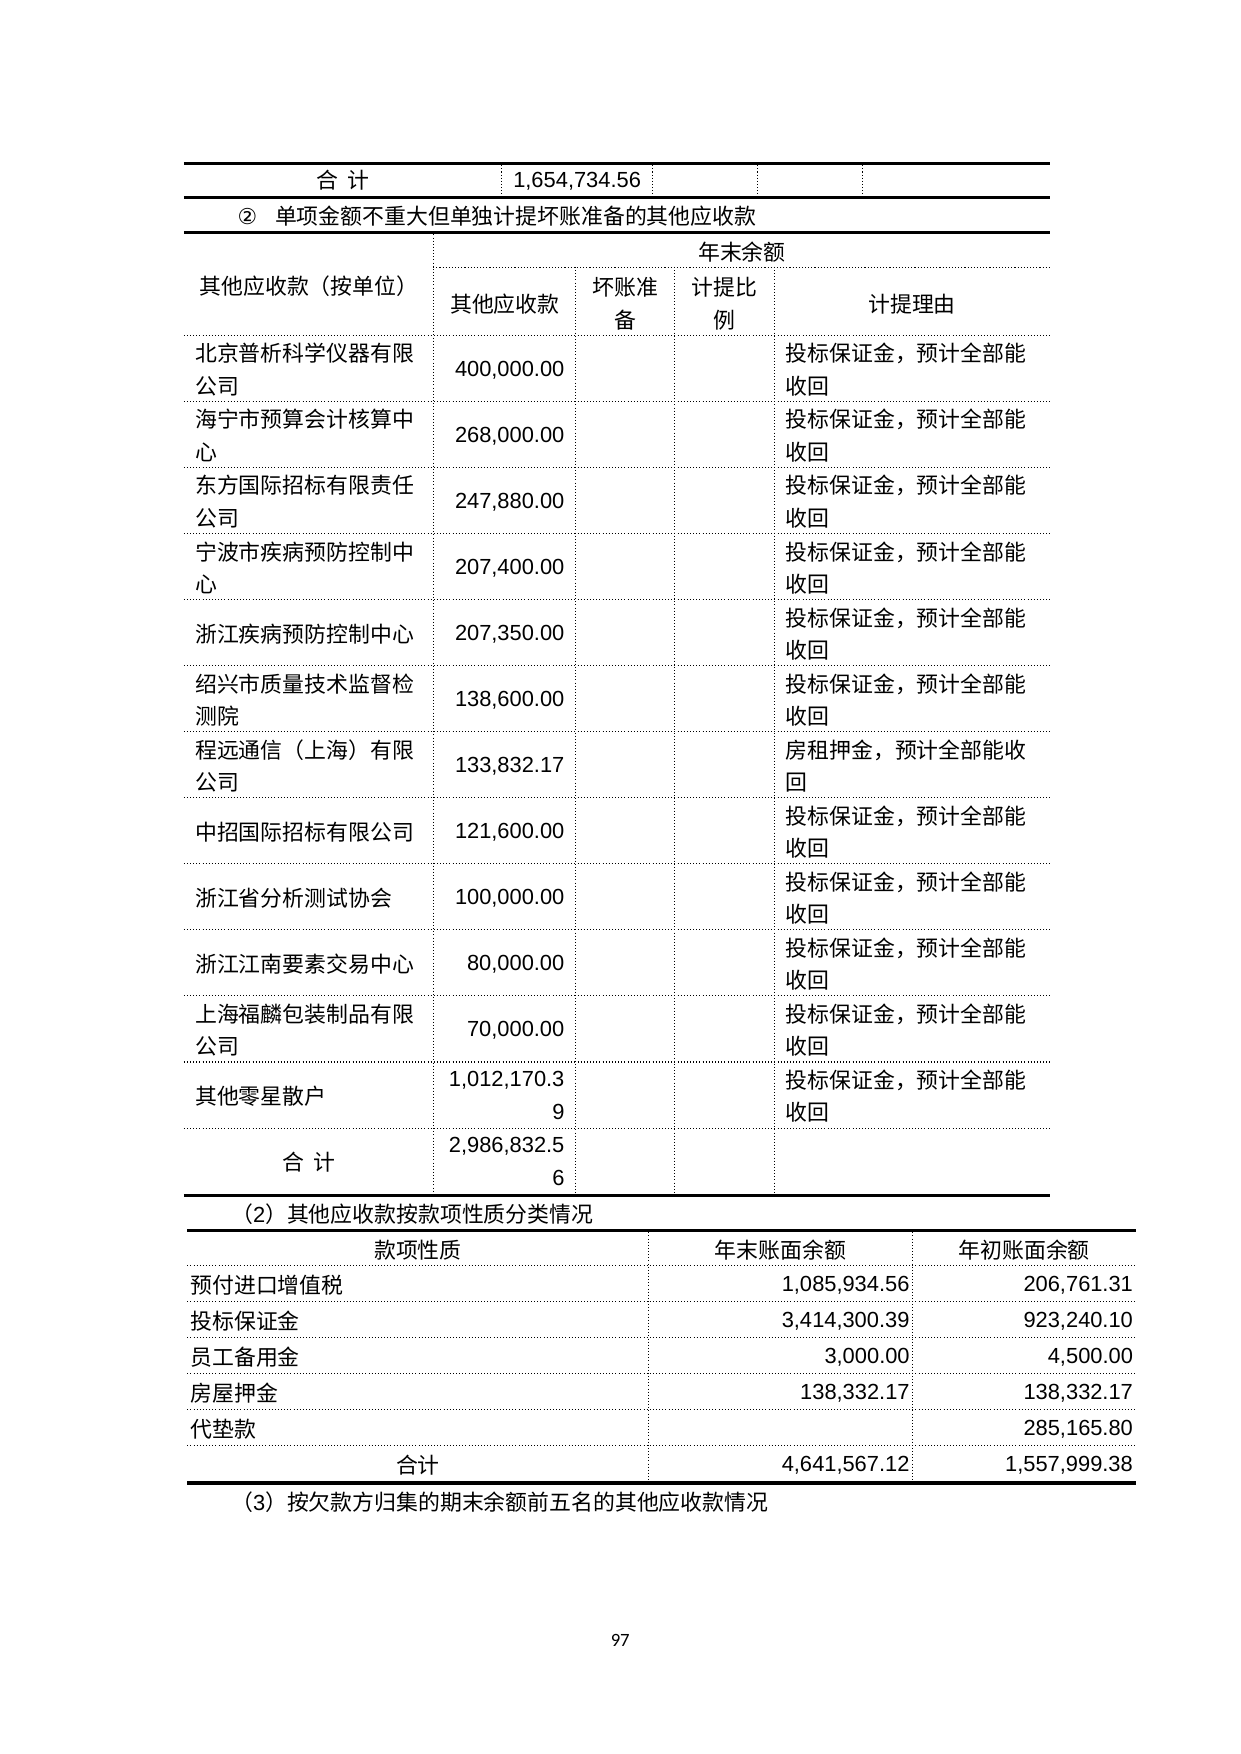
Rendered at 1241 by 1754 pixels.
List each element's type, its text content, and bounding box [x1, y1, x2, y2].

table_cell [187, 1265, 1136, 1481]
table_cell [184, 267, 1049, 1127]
list 单项金额不重大但单独计提坏账准备的其他应收款 [237, 199, 1053, 231]
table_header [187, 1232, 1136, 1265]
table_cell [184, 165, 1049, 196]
text （2）其他应收款按款项性质分类情况 [187, 1197, 1016, 1229]
text （3）按欠款方归集的期末余额前五名的其他应收款情况 [187, 1485, 1016, 1517]
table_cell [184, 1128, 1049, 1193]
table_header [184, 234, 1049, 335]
